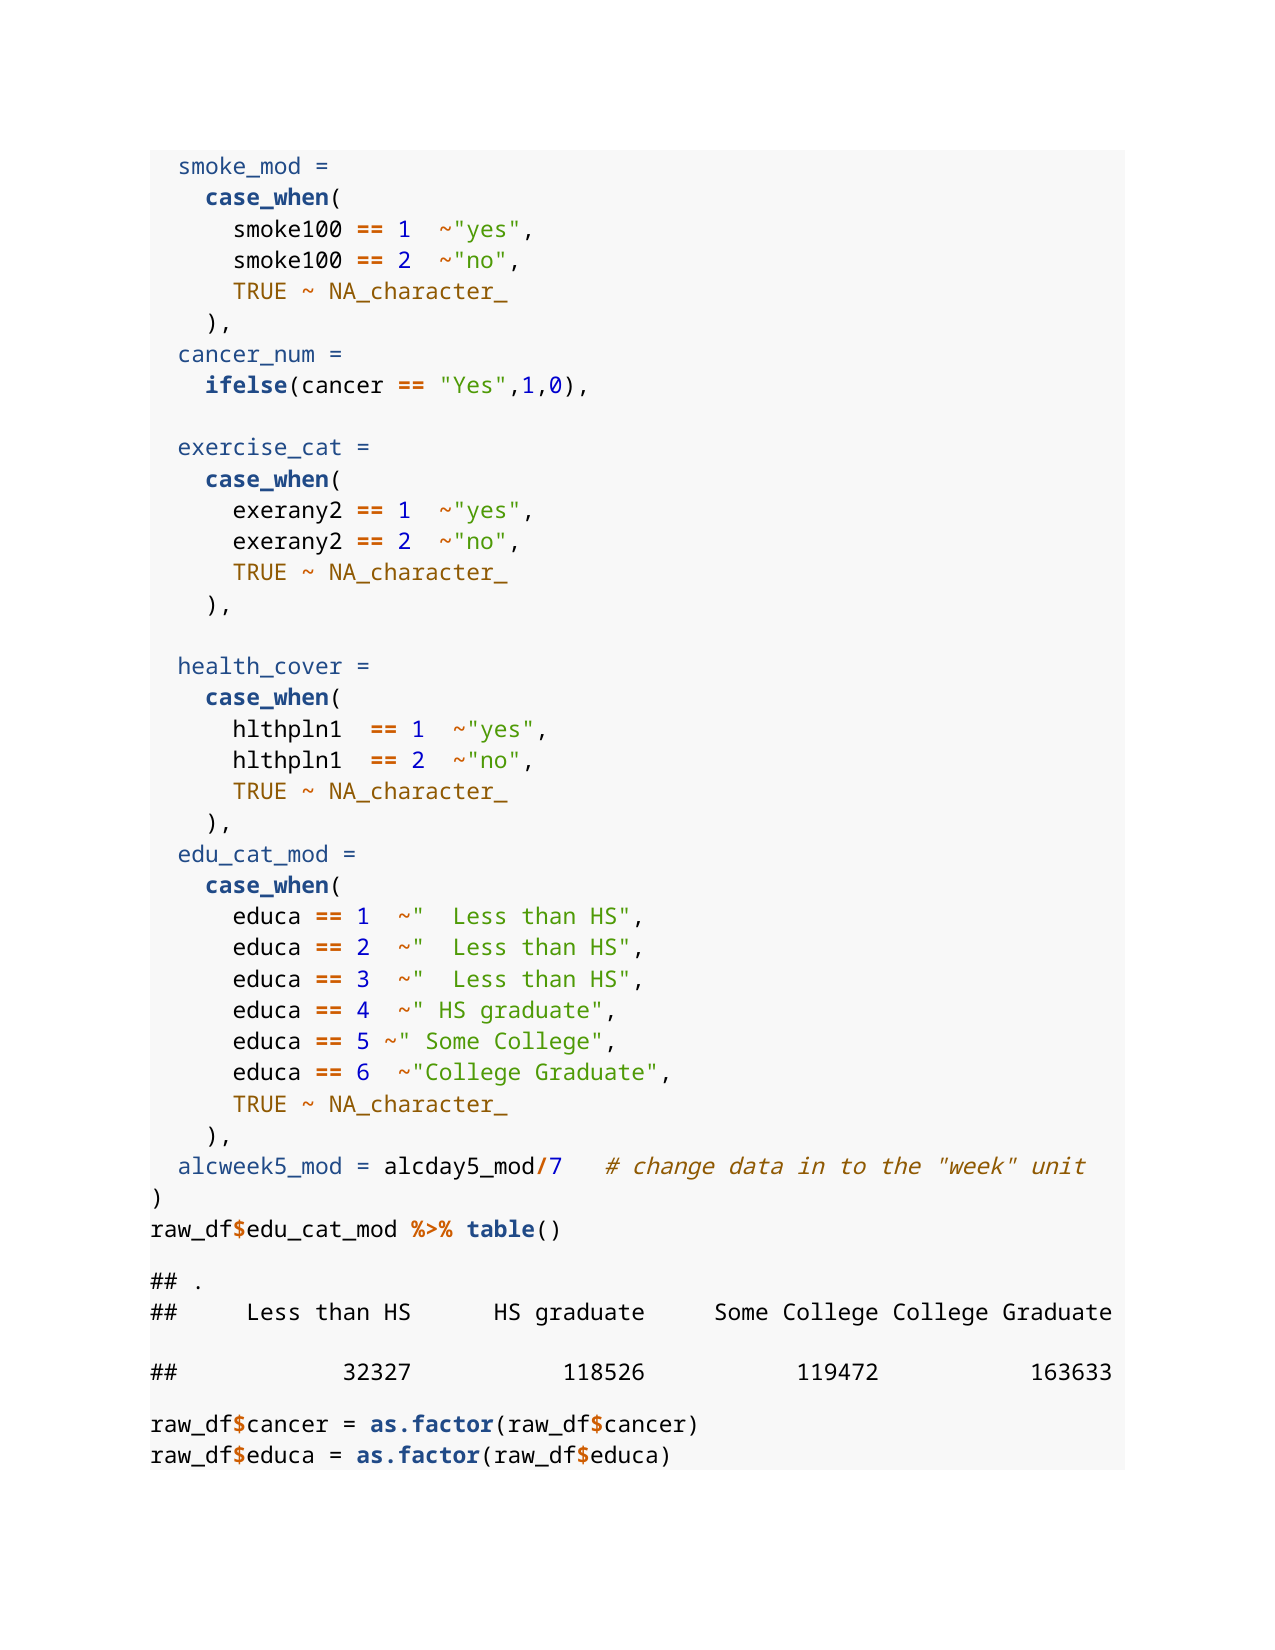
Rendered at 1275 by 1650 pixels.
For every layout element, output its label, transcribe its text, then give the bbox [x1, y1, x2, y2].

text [150, 150, 1125, 1244]
text ## . ## Less than HS HS graduate Some College College Graduate ## 32327 118526 119472 163633 [150, 1264, 1125, 1387]
